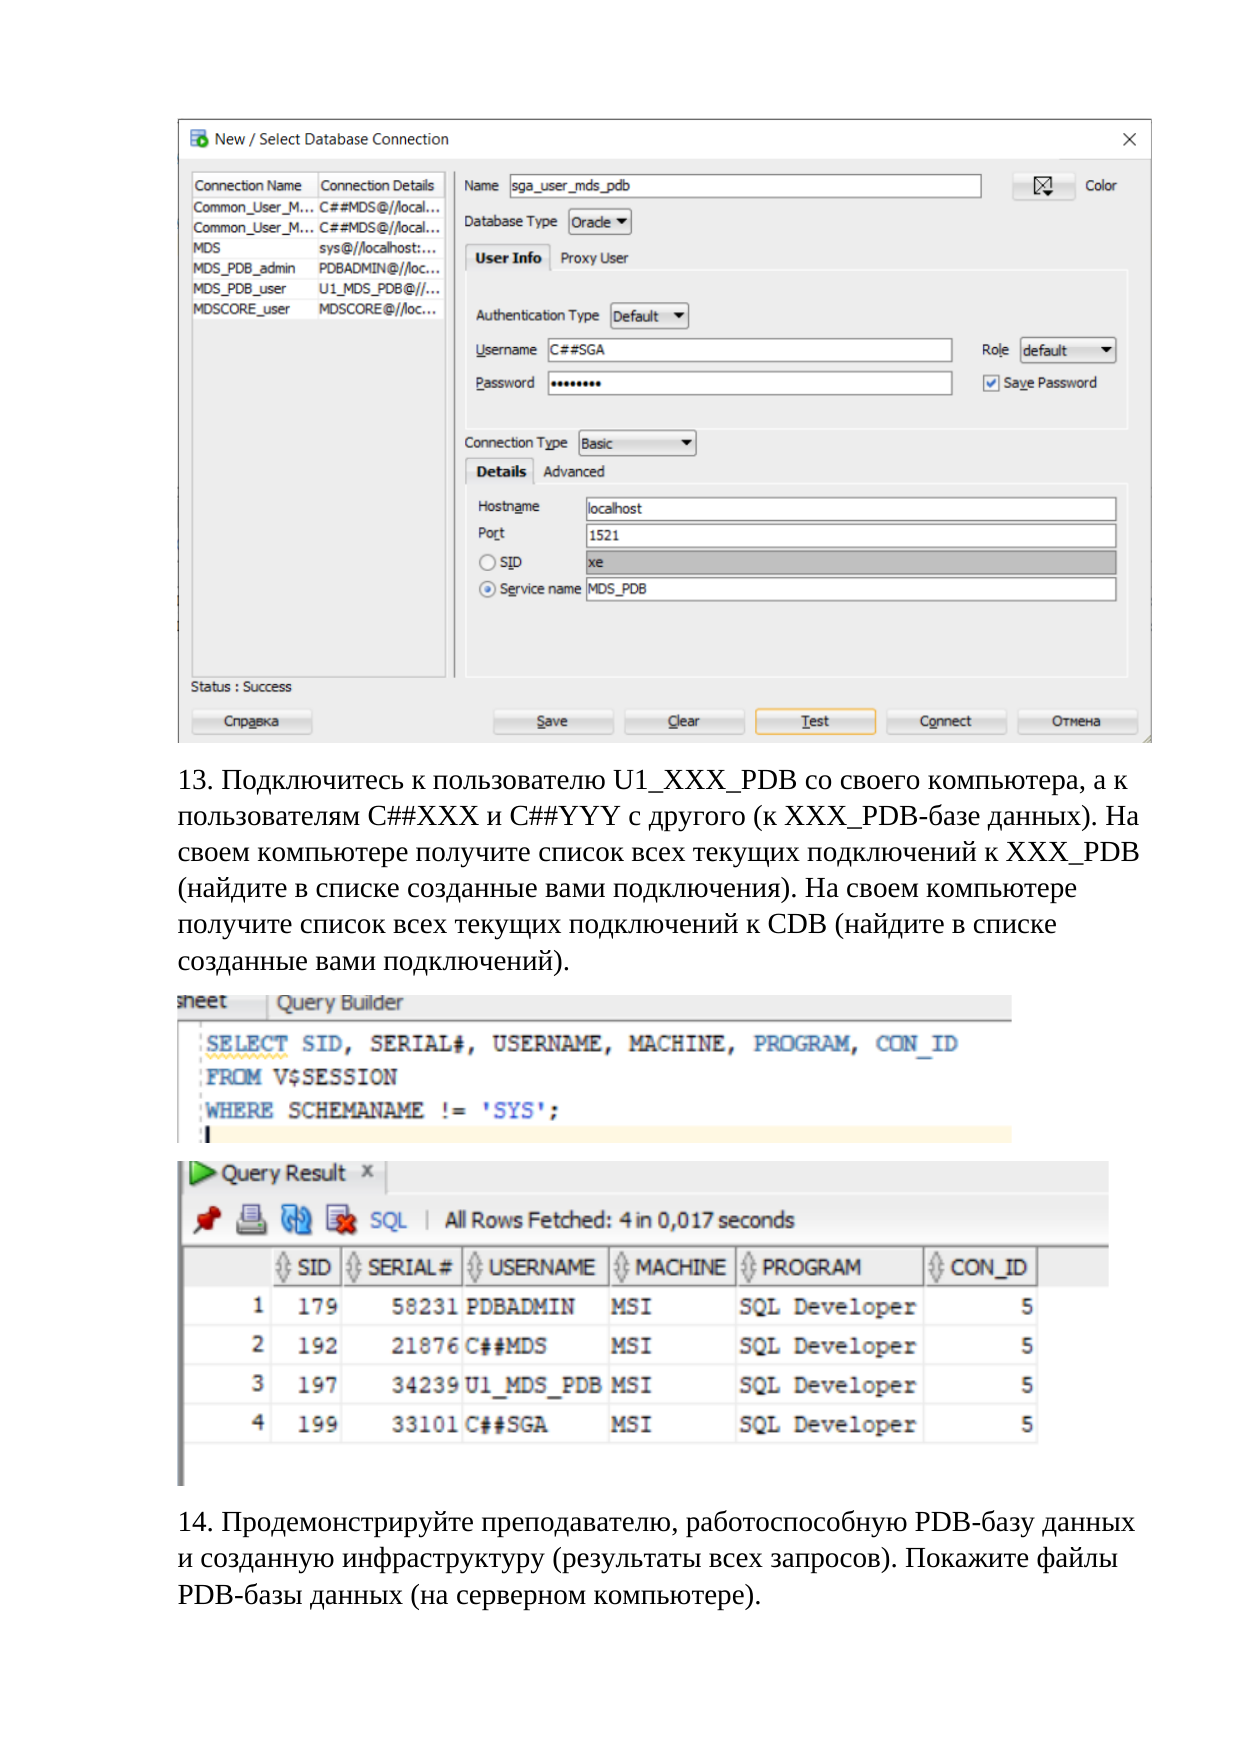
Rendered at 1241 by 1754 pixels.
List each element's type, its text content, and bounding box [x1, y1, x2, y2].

text 13. Подключитесь к пользователю U1_XXX_PDB со своего компьютера, а к пользователям C##XXX и C##YYY с другого (к XXX_PDB-базе данных). На своем компьютере получите список всех текущих подключений к XXX_PDB (найдите в списке созданные вами подключения). На своем компьютере получите список всех текущих подключений к CDB (найдите в списке созданные вами подключений). [177, 762, 1152, 976]
picture [177, 1161, 1109, 1486]
picture [177, 995, 1012, 1143]
text 14. Продемонстрируйте преподавателю, работоспособную PDB-базу данных и созданную инфраструктуру (результаты всех запросов). Покажите файлы PDB-базы данных (на серверном компьютере). [177, 1504, 1152, 1610]
picture [177, 118, 1152, 743]
